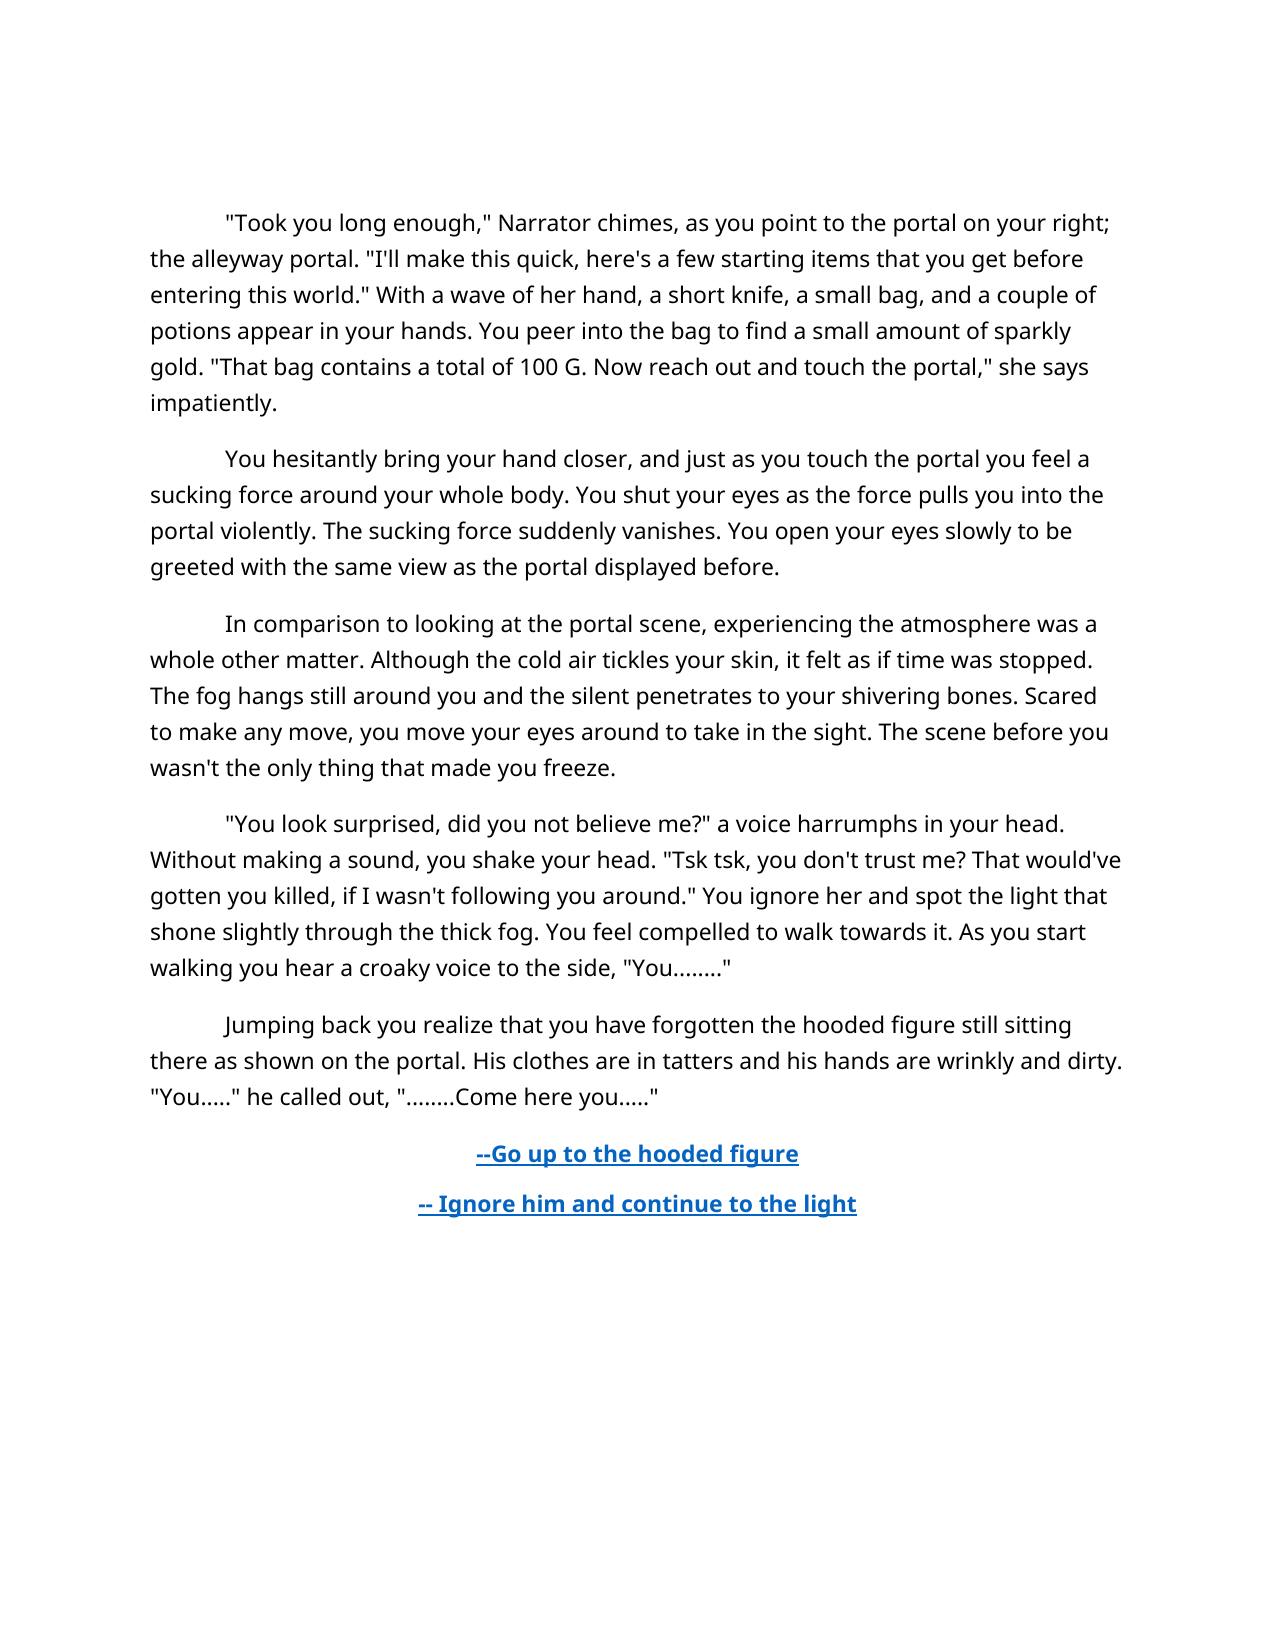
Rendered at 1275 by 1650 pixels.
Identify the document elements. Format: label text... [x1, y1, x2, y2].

text --Go up to the hooded figure [150, 1137, 1125, 1169]
text You hesitantly bring your hand closer, and just as you touch the portal you feel a sucking force around your whole body. You shut your eyes as the force pulls you into the portal violently. The sucking force suddenly vanishes. You open your eyes slowly to be greeted with the same view as the portal displayed before. [150, 443, 1125, 582]
text "Took you long enough," Narrator chimes, as you point to the portal on your right; the alleyway portal. "I'll make this quick, here's a few starting items that you get before entering this world." With a wave of her hand, a short knife, a small bag, and a couple of potions appear in your hands. You peer into the bag to find a small amount of sparkly gold. "That bag contains a total of 100 G. Now reach out and touch the portal," she says impatiently. [150, 207, 1125, 418]
text In comparison to looking at the portal scene, experiencing the atmosphere was a whole other matter. Although the cold air tickles your skin, it felt as if time was stopped. The fog hangs still around you and the silent penetrates to your shivering bones. Scared to make any move, you move your eyes around to take in the sight. The scene before you wasn't the only thing that made you freeze. [150, 608, 1125, 783]
text -- Ignore him and continue to the light [150, 1188, 1125, 1219]
text Jumping back you realize that you have forgotten the hooded figure still sitting there as shown on the portal. His clothes are in tatters and his hands are wrinkly and dirty. "You....." he called out, "........Come here you....." [150, 1009, 1125, 1112]
text "You look surprised, did you not believe me?" a voice harrumphs in your head. Without making a sound, you shake your head. "Tsk tsk, you don't trust me? That would've gotten you killed, if I wasn't following you around." You ignore her and spot the light that shone slightly through the thick fog. You feel compelled to walk towards it. As you start walking you hear a croaky voice to the side, "You........" [150, 808, 1125, 983]
